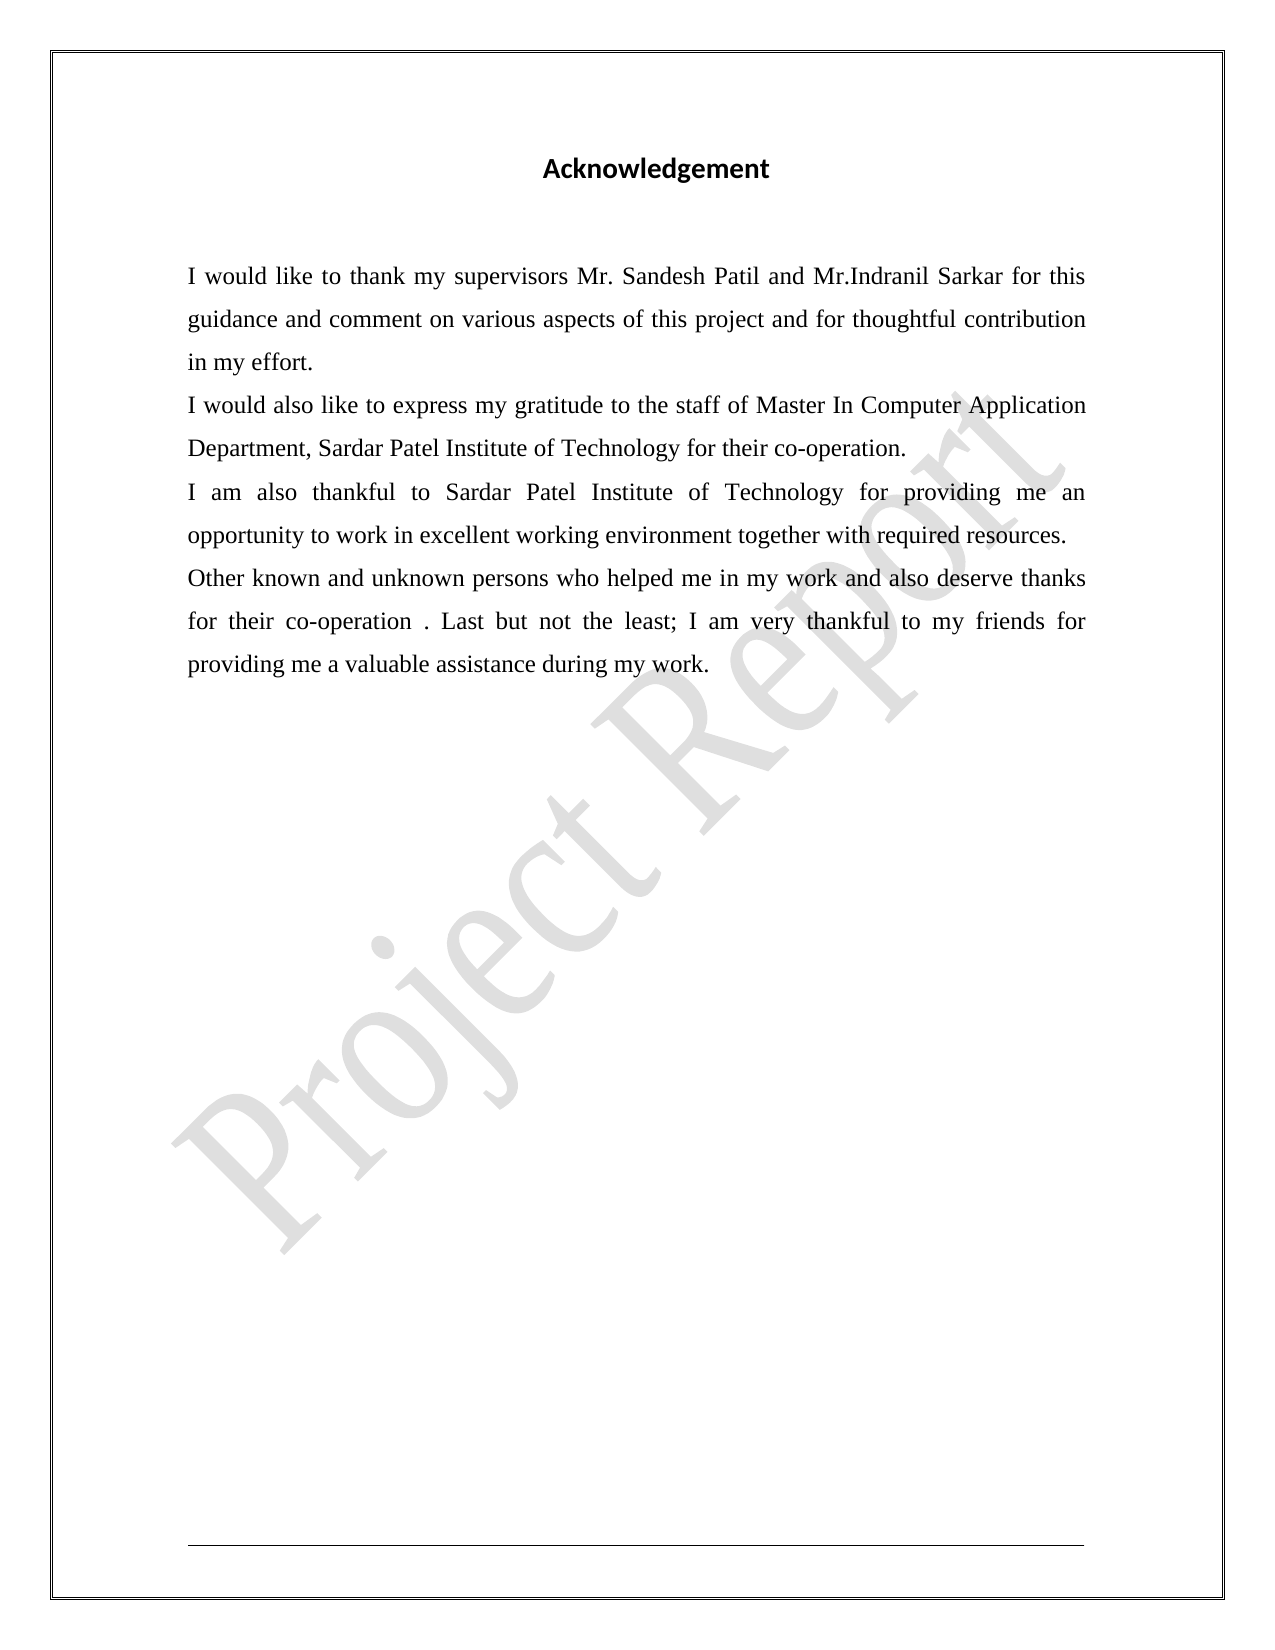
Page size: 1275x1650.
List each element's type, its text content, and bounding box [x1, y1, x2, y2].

text I would like to thank my supervisors Mr. Sandesh Patil and Mr.Indranil Sarkar for this guidance and comment on various aspects of this project and for thoughtful contribution in my effort. [187, 261, 1087, 376]
text I would also like to express my gratitude to the staff of Master In Computer Application Department, Sardar Patel Institute of Technology for their co-operation. [187, 390, 1087, 462]
text I am also thankful to Sardar Patel Institute of Technology for providing me an opportunity to work in excellent working environment together with required resources. [187, 477, 1087, 548]
text Other known and unknown persons who helped me in my work and also deserve thanks for their co-operation . Last but not the least; I am very thankful to my friends for providing me a valuable assistance during my work. [187, 563, 1087, 678]
list Acknowledgement [225, 150, 1087, 186]
